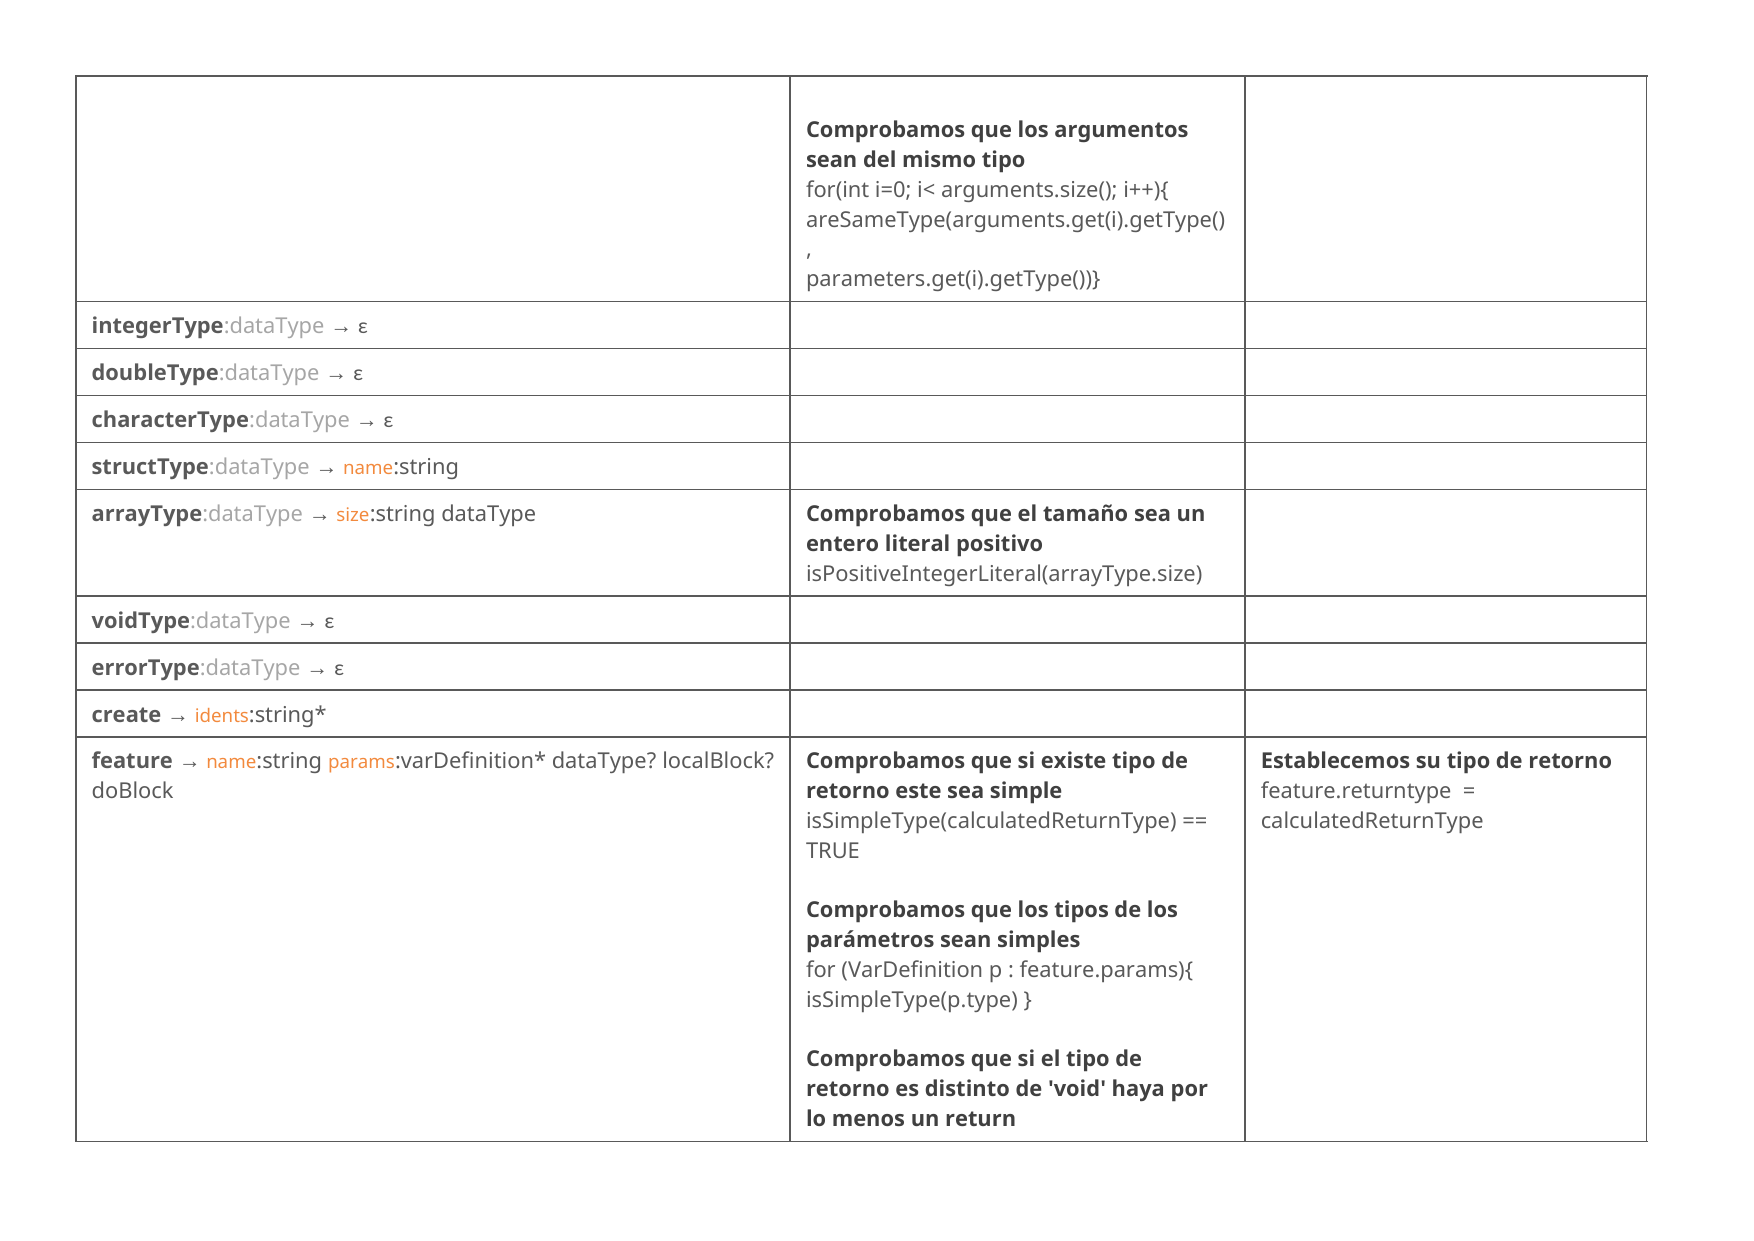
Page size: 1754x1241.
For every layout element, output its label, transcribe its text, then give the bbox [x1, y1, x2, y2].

table_cell doubleType:dataType → ε [77, 349, 789, 395]
table_cell [1246, 349, 1646, 395]
table_cell [791, 644, 1244, 689]
table_cell characterType:dataType → ε [77, 396, 789, 442]
table_cell integerType:dataType → ε [77, 302, 789, 348]
table_cell [1246, 691, 1646, 736]
table_cell create → idents:string* [77, 691, 789, 736]
table_cell arrayType:dataType → size:string dataType [77, 490, 789, 595]
table_cell structType:dataType → name:string [77, 443, 789, 489]
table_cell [791, 738, 1244, 1141]
table_cell [1246, 597, 1646, 642]
table_cell [1246, 644, 1646, 689]
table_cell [791, 77, 1244, 301]
table_cell [1246, 490, 1646, 595]
table_cell [1246, 302, 1646, 348]
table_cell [77, 77, 789, 301]
table_cell [791, 396, 1244, 442]
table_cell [77, 738, 789, 1141]
table_cell errorType:dataType → ε [77, 644, 789, 689]
table_cell [1246, 396, 1646, 442]
table_cell [791, 349, 1244, 395]
table_cell [791, 691, 1244, 736]
table_cell voidType:dataType → ε [77, 597, 789, 642]
table_cell Comprobamos que el tamaño sea un entero literal positivo isPositiveIntegerLiteral(arrayType.size) [791, 490, 1244, 595]
table_cell [791, 597, 1244, 642]
table_cell [791, 443, 1244, 489]
table_cell [1246, 77, 1646, 301]
table_cell [791, 302, 1244, 348]
table_cell [1246, 443, 1646, 489]
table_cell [1246, 738, 1646, 1141]
